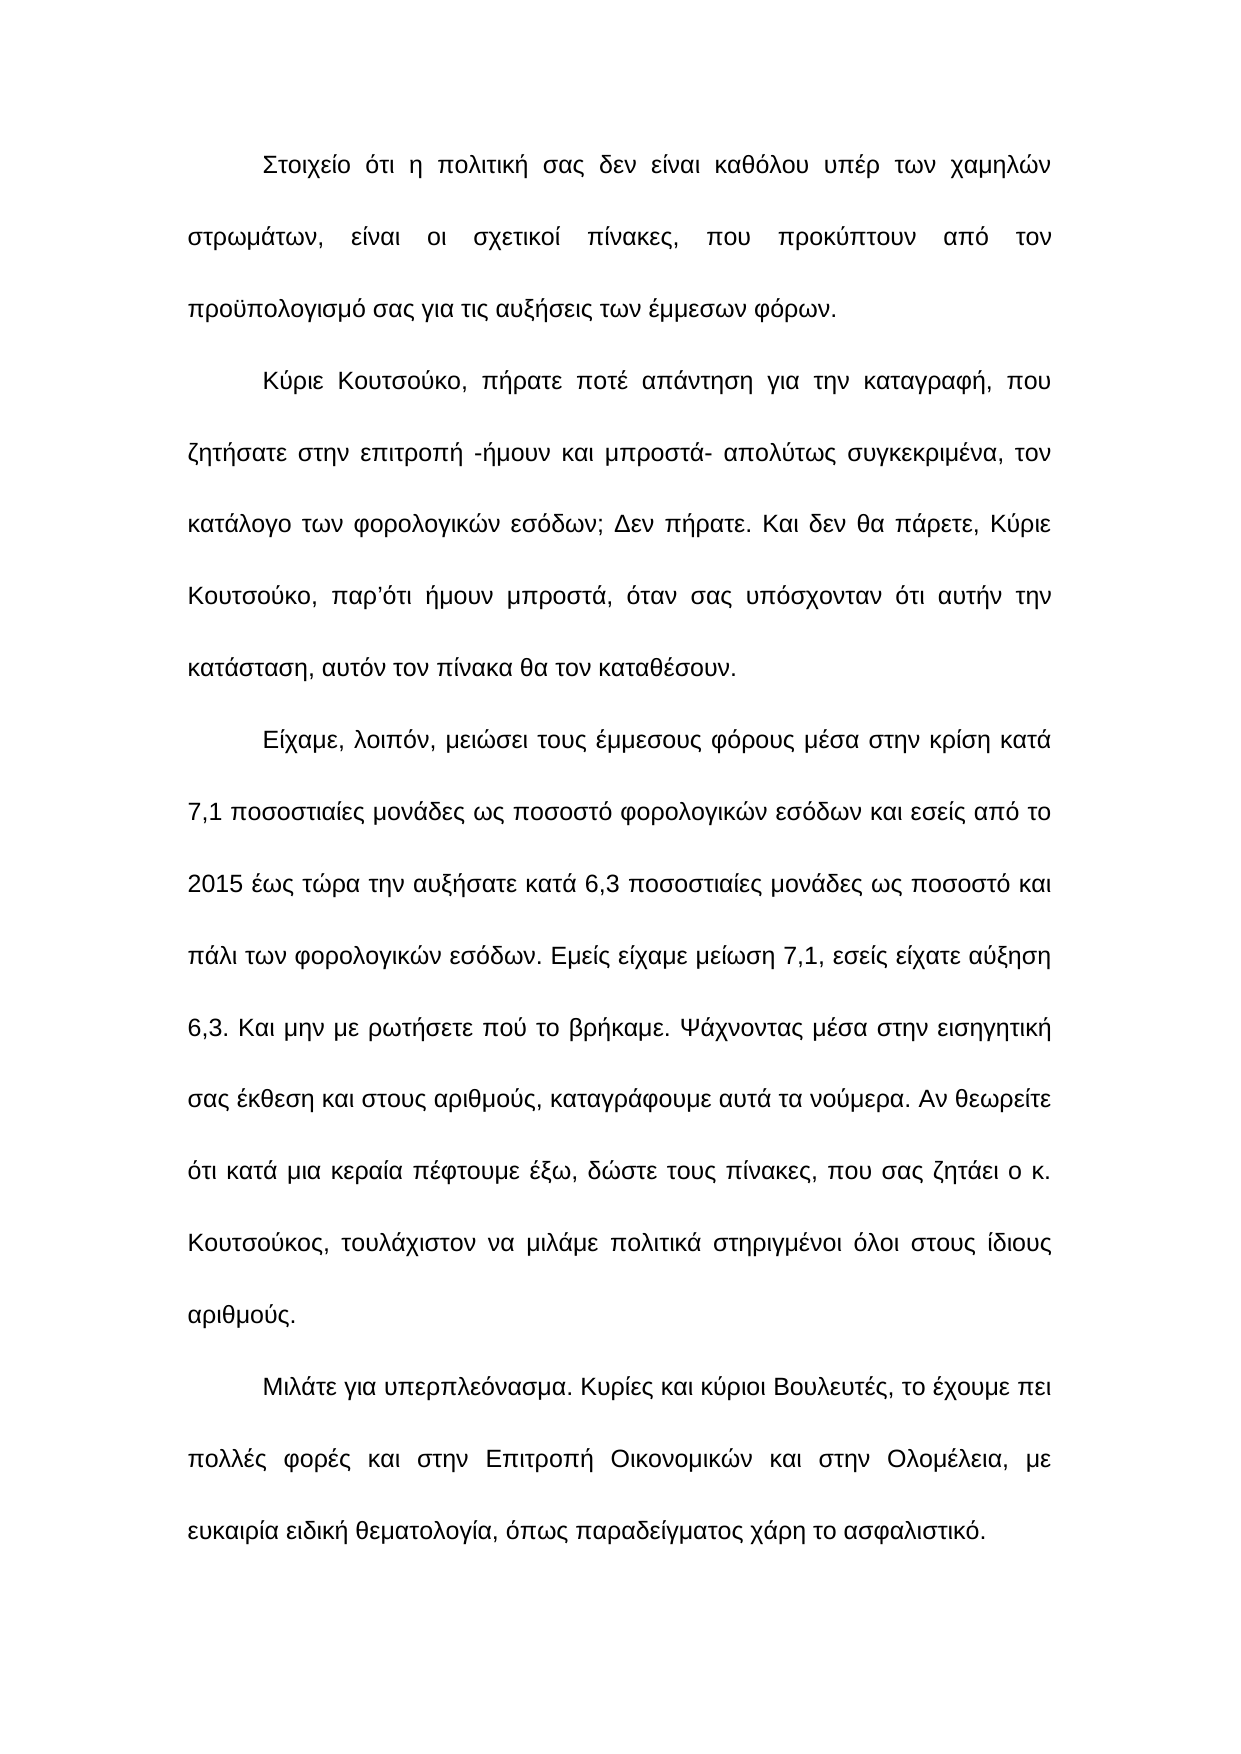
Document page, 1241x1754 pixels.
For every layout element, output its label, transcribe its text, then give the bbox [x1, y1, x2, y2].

text Κύριε Κουτσούκο, πήρατε ποτέ απάντηση για την καταγραφή, που ζητήσατε στην επιτροπή -ήμουν και μπροστά- απολύτως συγκεκριμένα, τον κατάλογο των φορολογικών εσόδων; Δεν πήρατε. Και δεν θα πάρετε, Κύριε Κουτσούκο, παρ’ότι ήμουν μπροστά, όταν σας υπόσχονταν ότι αυτήν την κατάσταση, αυτόν τον πίνακα θα τον καταθέσουν. [187, 366, 1053, 682]
text Στοιχείο ότι η πολιτική σας δεν είναι καθόλου υπέρ των χαμηλών στρωμάτων, είναι οι σχετικοί πίνακες, που προκύπτουν από τον προϋπολογισμό σας για τις αυξήσεις των έμμεσων φόρων. [187, 150, 1053, 322]
text Μιλάτε για υπερπλεόνασμα. Κυρίες και κύριοι Βουλευτές, το έχουμε πει πολλές φορές και στην Επιτροπή Οικονομικών και στην Ολομέλεια, με ευκαιρία ειδική θεματολογία, όπως παραδείγματος χάρη το ασφαλιστικό. [187, 1372, 1053, 1544]
text Είχαμε, λοιπόν, μειώσει τους έμμεσους φόρους μέσα στην κρίση κατά 7,1 ποσοστιαίες μονάδες ως ποσοστό φορολογικών εσόδων και εσείς από το 2015 έως τώρα την αυξήσατε κατά 6,3 ποσοστιαίες μονάδες ως ποσοστό και πάλι των φορολογικών εσόδων. Εμείς είχαμε μείωση 7,1, εσείς είχατε αύξηση 6,3. Και μην με ρωτήσετε πού το βρήκαμε. Ψάχνοντας μέσα στην εισηγητική σας έκθεση και στους αριθμούς, καταγράφουμε αυτά τα νούμερα. Αν θεωρείτε ότι κατά μια κεραία πέφτουμε έξω, δώστε τους πίνακες, που σας ζητάει ο κ. Κουτσούκος, τουλάχιστον να μιλάμε πολιτικά στηριγμένοι όλοι στους ίδιους αριθμούς. [187, 725, 1053, 1329]
